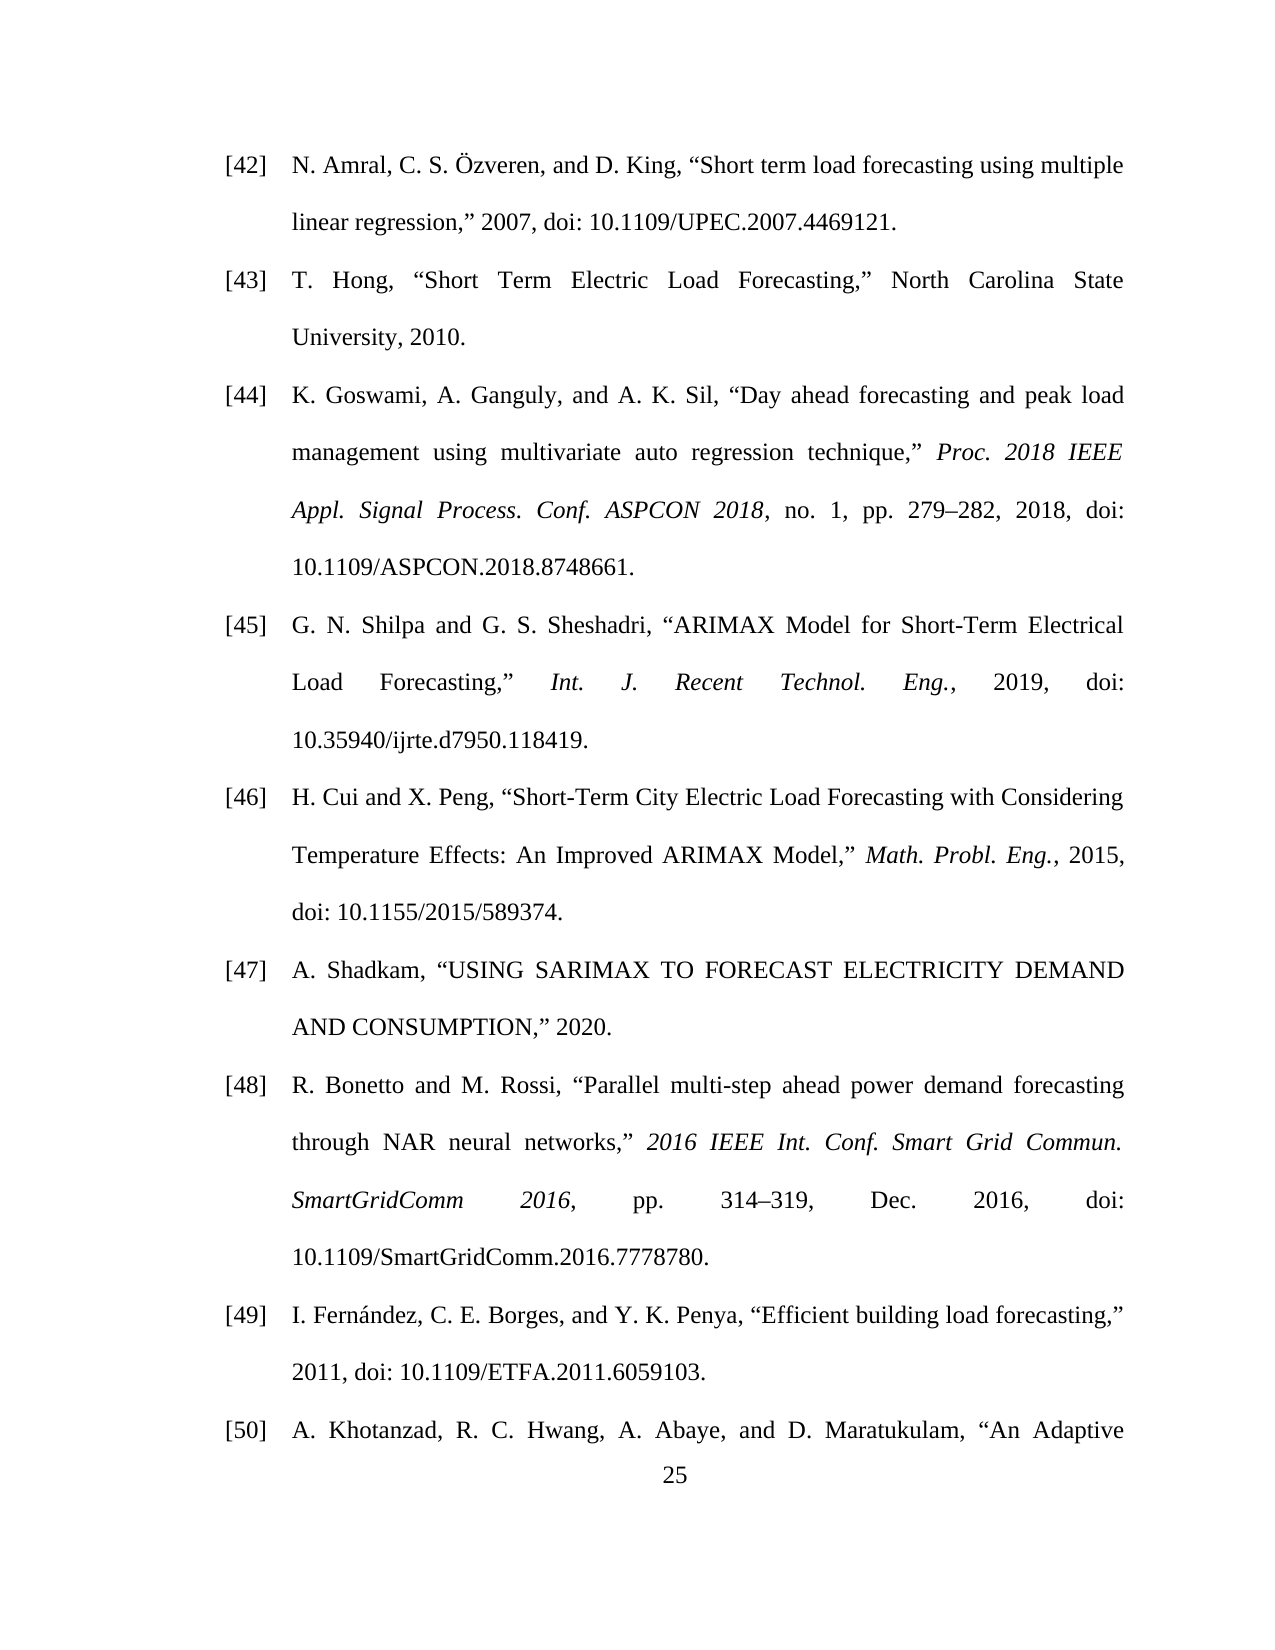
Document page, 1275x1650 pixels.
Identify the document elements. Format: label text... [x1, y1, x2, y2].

text [48] R. Bonetto and M. Rossi, “Parallel multi-step ahead power demand forecasting through NAR neural networks,” 2016 IEEE Int. Conf. Smart Grid Commun. SmartGridComm 2016, pp. 314–319, Dec. 2016, doi: 10.1109/SmartGridComm.2016.7778780. [225, 1070, 1125, 1271]
text [46] H. Cui and X. Peng, “Short-Term City Electric Load Forecasting with Considering Temperature Effects: An Improved ARIMAX Model,” Math. Probl. Eng., 2015, doi: 10.1155/2015/589374. [225, 782, 1125, 926]
text [43] T. Hong, “Short Term Electric Load Forecasting,” North Carolina State University, 2010. [225, 265, 1125, 351]
text [44] K. Goswami, A. Ganguly, and A. K. Sil, “Day ahead forecasting and peak load management using multivariate auto regression technique,” Proc. 2018 IEEE Appl. Signal Process. Conf. ASPCON 2018, no. 1, pp. 279–282, 2018, doi: 10.1109/ASPCON.2018.8748661. [225, 380, 1125, 581]
text [47] A. Shadkam, “USING SARIMAX TO FORECAST ELECTRICITY DEMAND AND CONSUMPTION,” 2020. [225, 955, 1125, 1041]
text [225, 1415, 1125, 1444]
text [42] N. Amral, C. S. Özveren, and D. King, “Short term load forecasting using multiple linear regression,” 2007, doi: 10.1109/UPEC.2007.4469121. [225, 150, 1125, 236]
text [49] I. Fernández, C. E. Borges, and Y. K. Penya, “Efficient building load forecasting,” 2011, doi: 10.1109/ETFA.2011.6059103. [225, 1300, 1125, 1386]
text [45] G. N. Shilpa and G. S. Sheshadri, “ARIMAX Model for Short-Term Electrical Load Forecasting,” Int. J. Recent Technol. Eng., 2019, doi: 10.35940/ijrte.d7950.118419. [225, 610, 1125, 754]
